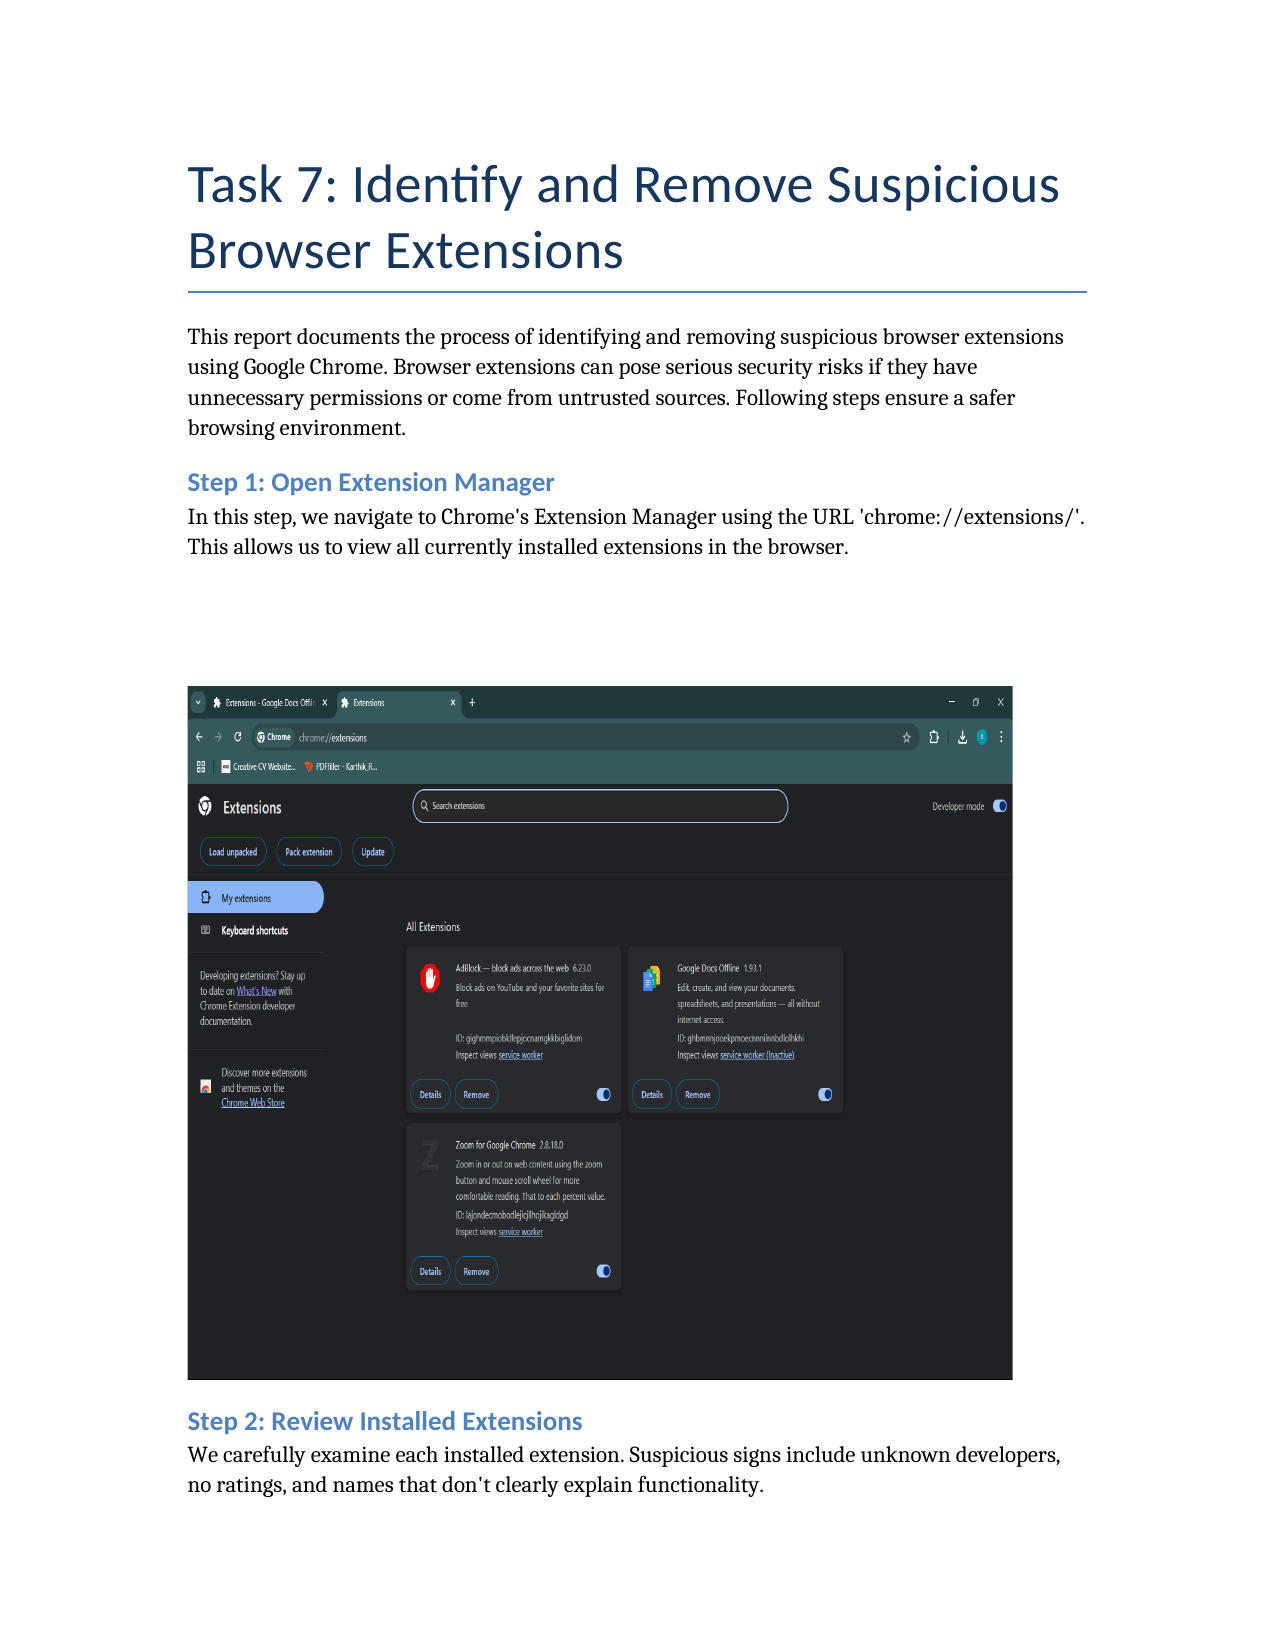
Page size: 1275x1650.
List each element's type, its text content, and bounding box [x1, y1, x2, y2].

text We carefully examine each installed extension. Suspicious signs include unknown developers, no ratings, and names that don't clearly explain functionality. [187, 1442, 1087, 1498]
text This report documents the process of identifying and removing suspicious browser extensions using Google Chrome. Browser extensions can pose serious security risks if they have unnecessary permissions or come from untrusted sources. Following steps ensure a safer browsing environment. [187, 324, 1087, 441]
subtitle Step 2: Review Installed Extensions [187, 1404, 1087, 1437]
title Task 7: Identify and Remove Suspicious Browser Extensions [187, 150, 1087, 293]
picture [187, 686, 1013, 1380]
subtitle Step 1: Open Extension Manager [187, 466, 1087, 499]
text In this step, we navigate to Chrome's Extension Manager using the URL 'chrome://extensions/'. This allows us to view all currently installed extensions in the browser. [187, 503, 1087, 560]
